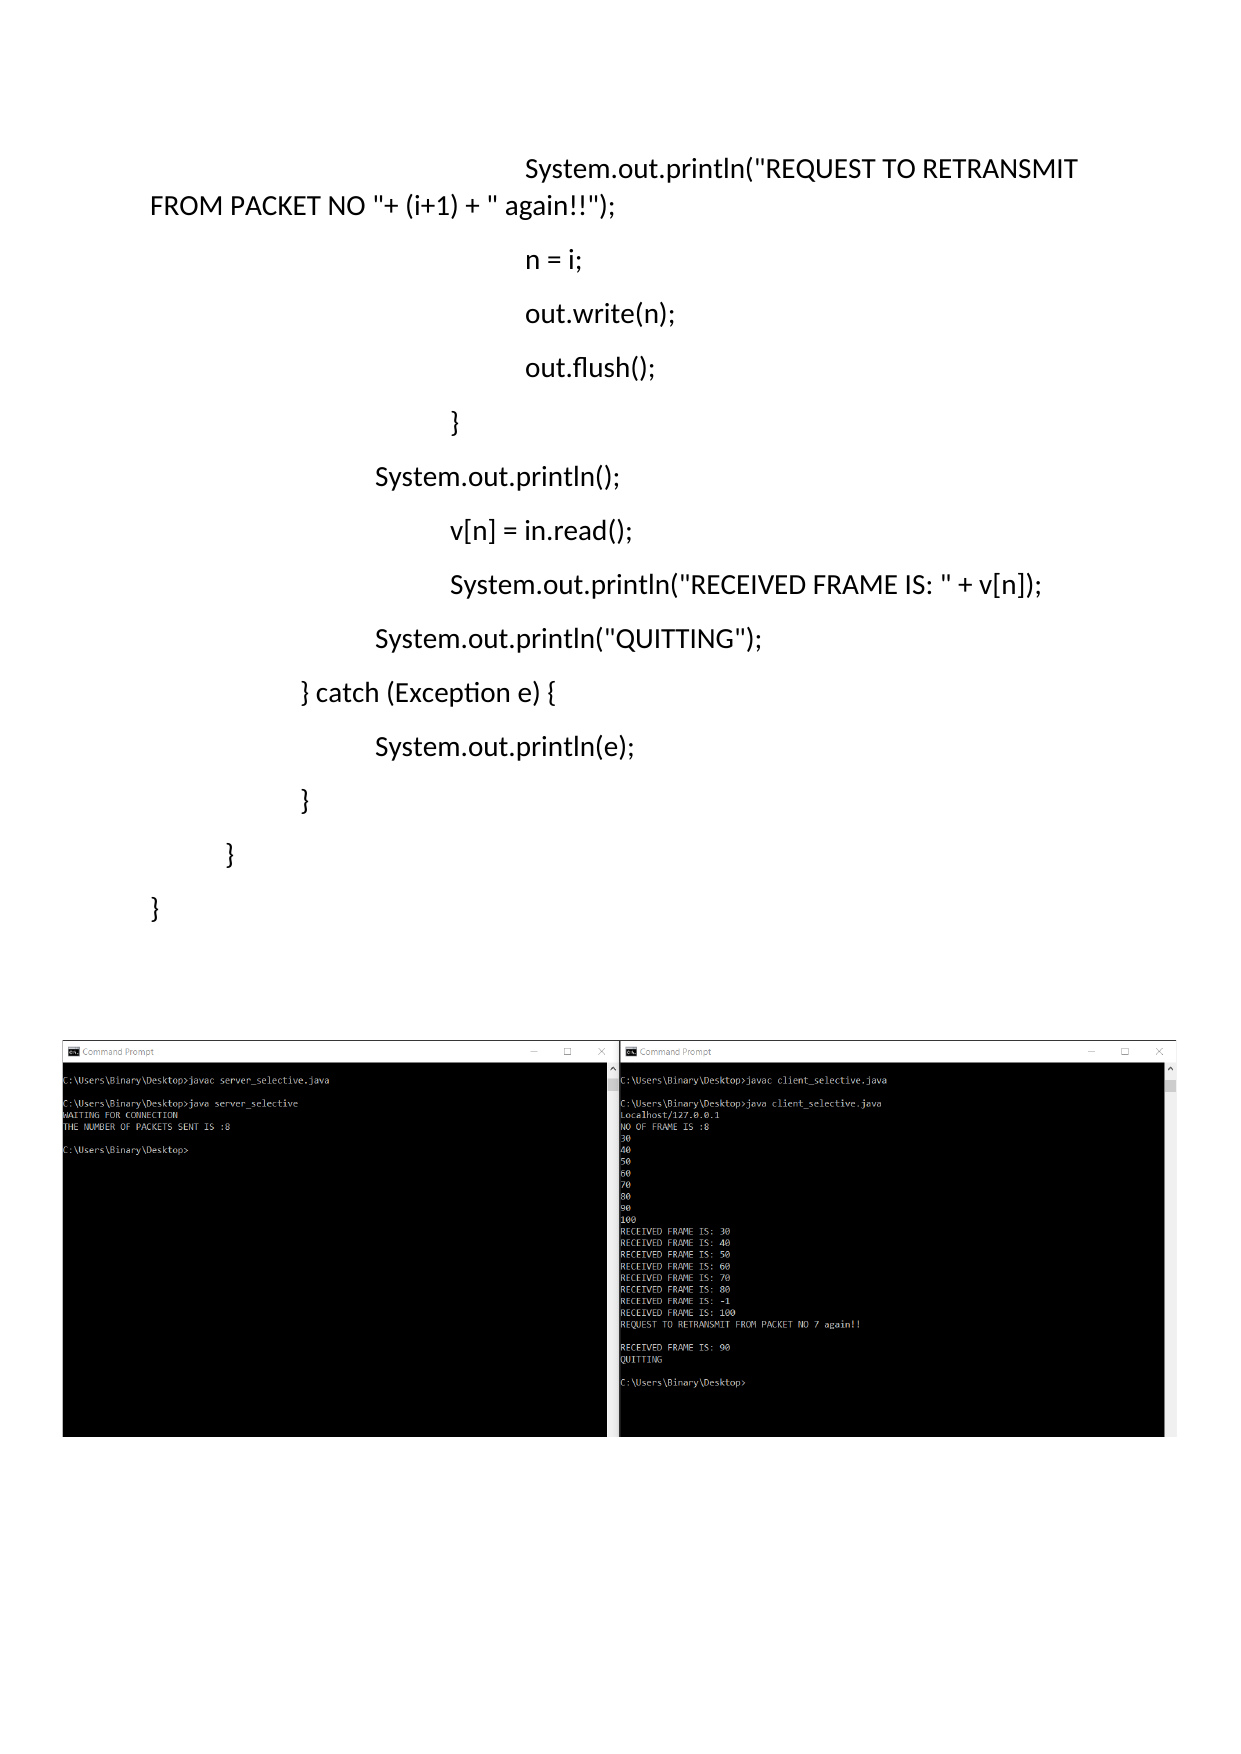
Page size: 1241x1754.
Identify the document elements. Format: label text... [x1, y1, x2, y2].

text } catch (Exception e) { [150, 674, 1090, 709]
text System.out.println(); [150, 458, 1090, 493]
picture [62, 1040, 1177, 1437]
text } [150, 836, 1090, 872]
text System.out.println(e); [150, 728, 1090, 764]
text System.out.println("REQUEST TO RETRANSMIT FROM PACKET NO "+ (i+1) + " again!!"); [150, 150, 1090, 223]
text out.flush(); [150, 349, 1090, 385]
text System.out.println("RECEIVED FRAME IS: " + v[n]); [150, 566, 1090, 601]
text n = i; [150, 241, 1090, 277]
text out.write(n); [150, 296, 1090, 331]
text } [150, 404, 1090, 439]
text } [150, 782, 1090, 818]
text v[n] = in.read(); [150, 512, 1090, 547]
text } [150, 890, 1090, 926]
text System.out.println("QUITTING"); [150, 620, 1090, 656]
